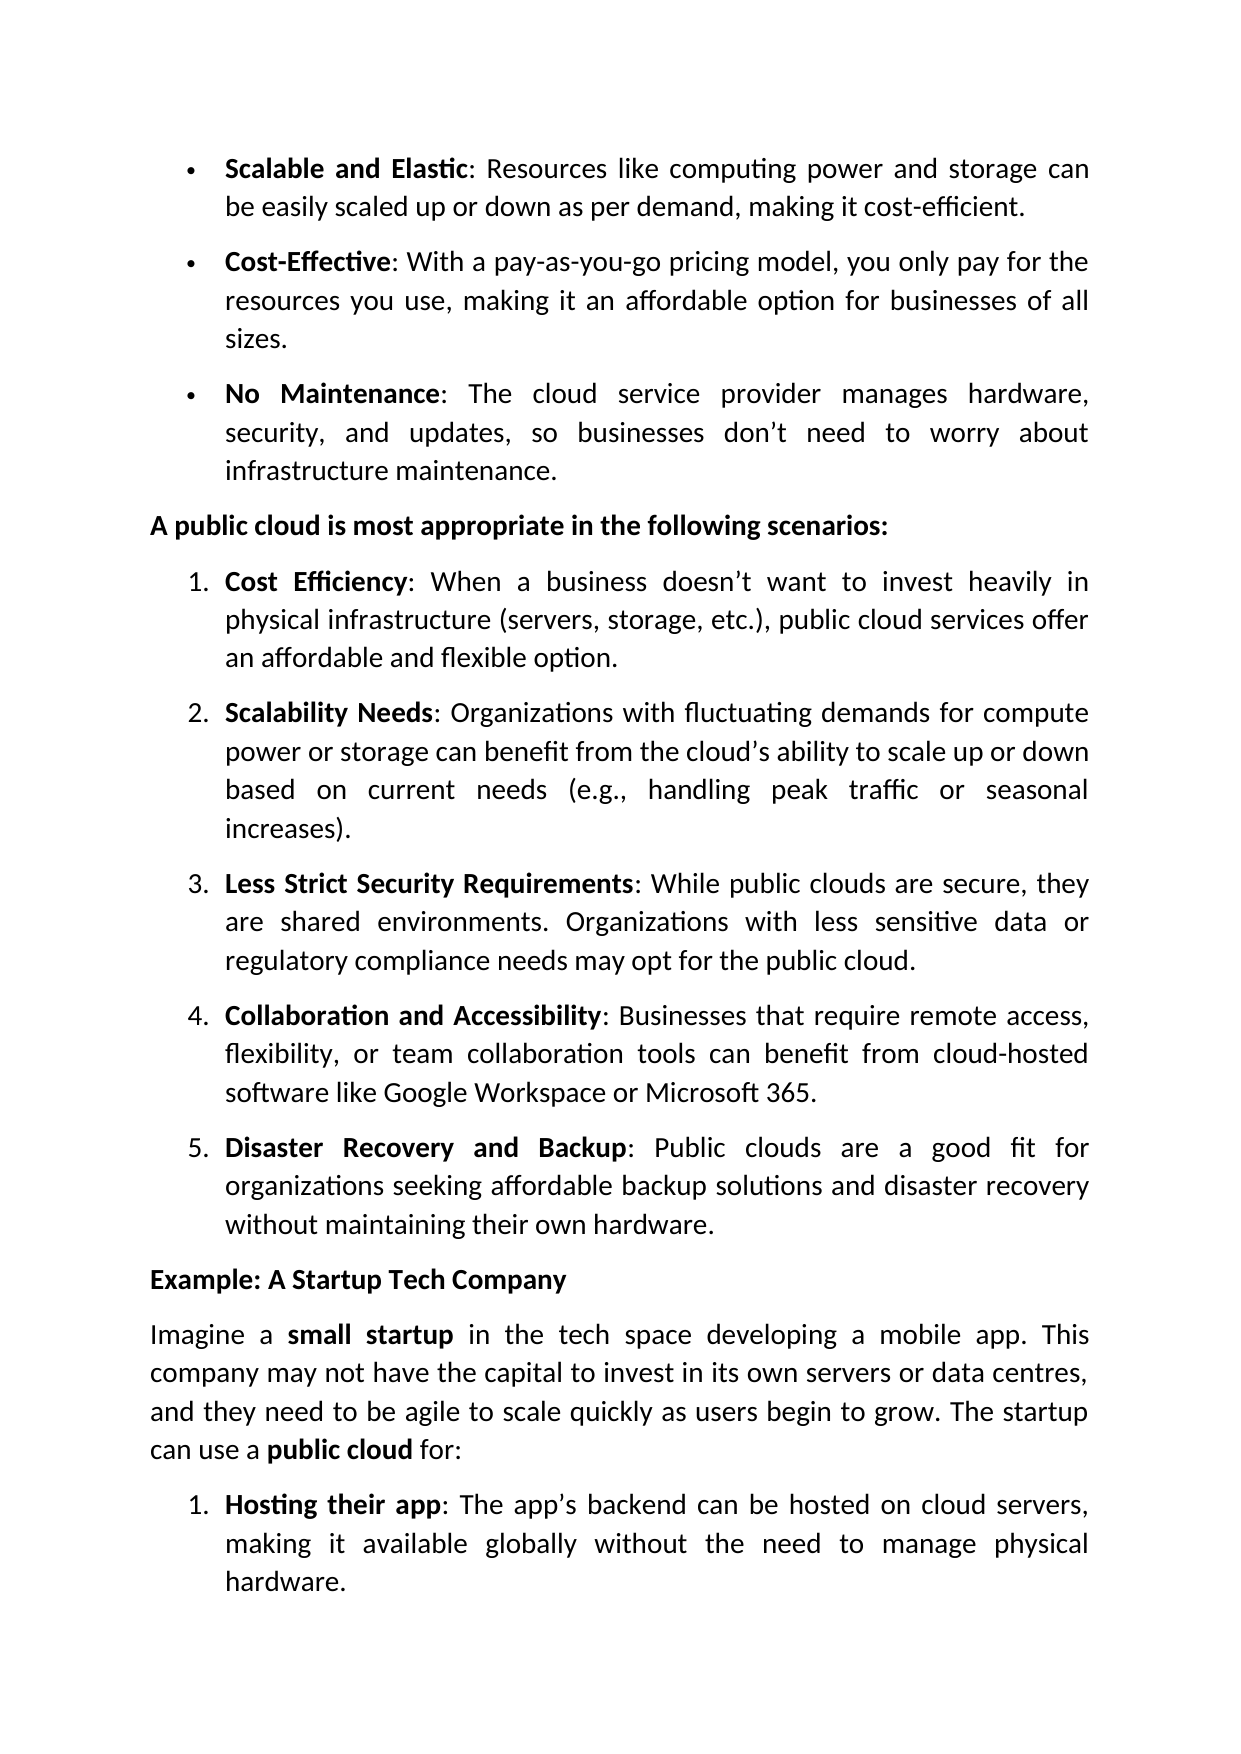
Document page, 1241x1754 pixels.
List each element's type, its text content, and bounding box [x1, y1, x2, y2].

list Scalable and Elastic: Resources like computing power and storage can be easily scaled up or down as per demand, making it cost-efficient. [187, 150, 1090, 224]
list Disaster Recovery and Backup: Public clouds are a good fit for organizations seeking affordable backup solutions and disaster recovery without maintaining their own hardware. [187, 1129, 1090, 1241]
list Collaboration and Accessibility: Businesses that require remote access, flexibility, or team collaboration tools can benefit from cloud-hosted software like Google Workspace or Microsoft 365. [187, 997, 1090, 1109]
list No Maintenance: The cloud service provider manages hardware, security, and updates, so businesses don’t need to worry about infrastructure maintenance. [187, 376, 1090, 488]
list Cost Efficiency: When a business doesn’t want to invest heavily in physical infrastructure (servers, storage, etc.), public cloud services offer an affordable and flexible option. [187, 563, 1090, 675]
list Cost-Effective: With a pay-as-you-go pricing model, you only pay for the resources you use, making it an affordable option for businesses of all sizes. [187, 243, 1090, 356]
list Scalability Needs: Organizations with fluctuating demands for compute power or storage can benefit from the cloud’s ability to scale up or down based on current needs (e.g., handling peak traffic or seasonal increases). [187, 694, 1090, 846]
text Example: A Startup Tech Company [150, 1261, 1090, 1297]
list Less Strict Security Requirements: While public clouds are secure, they are shared environments. Organizations with less sensitive data or regulatory compliance needs may opt for the public cloud. [187, 865, 1090, 977]
text Imagine a small startup in the tech space developing a mobile app. This company may not have the capital to invest in its own servers or data centres, and they need to be agile to scale quickly as users begin to grow. The startup can use a public cloud for: [150, 1316, 1090, 1467]
list Hosting their app: The app’s backend can be hosted on cloud servers, making it available globally without the need to manage physical hardware. [187, 1486, 1090, 1599]
text A public cloud is most appropriate in the following scenarios: [150, 507, 1090, 543]
